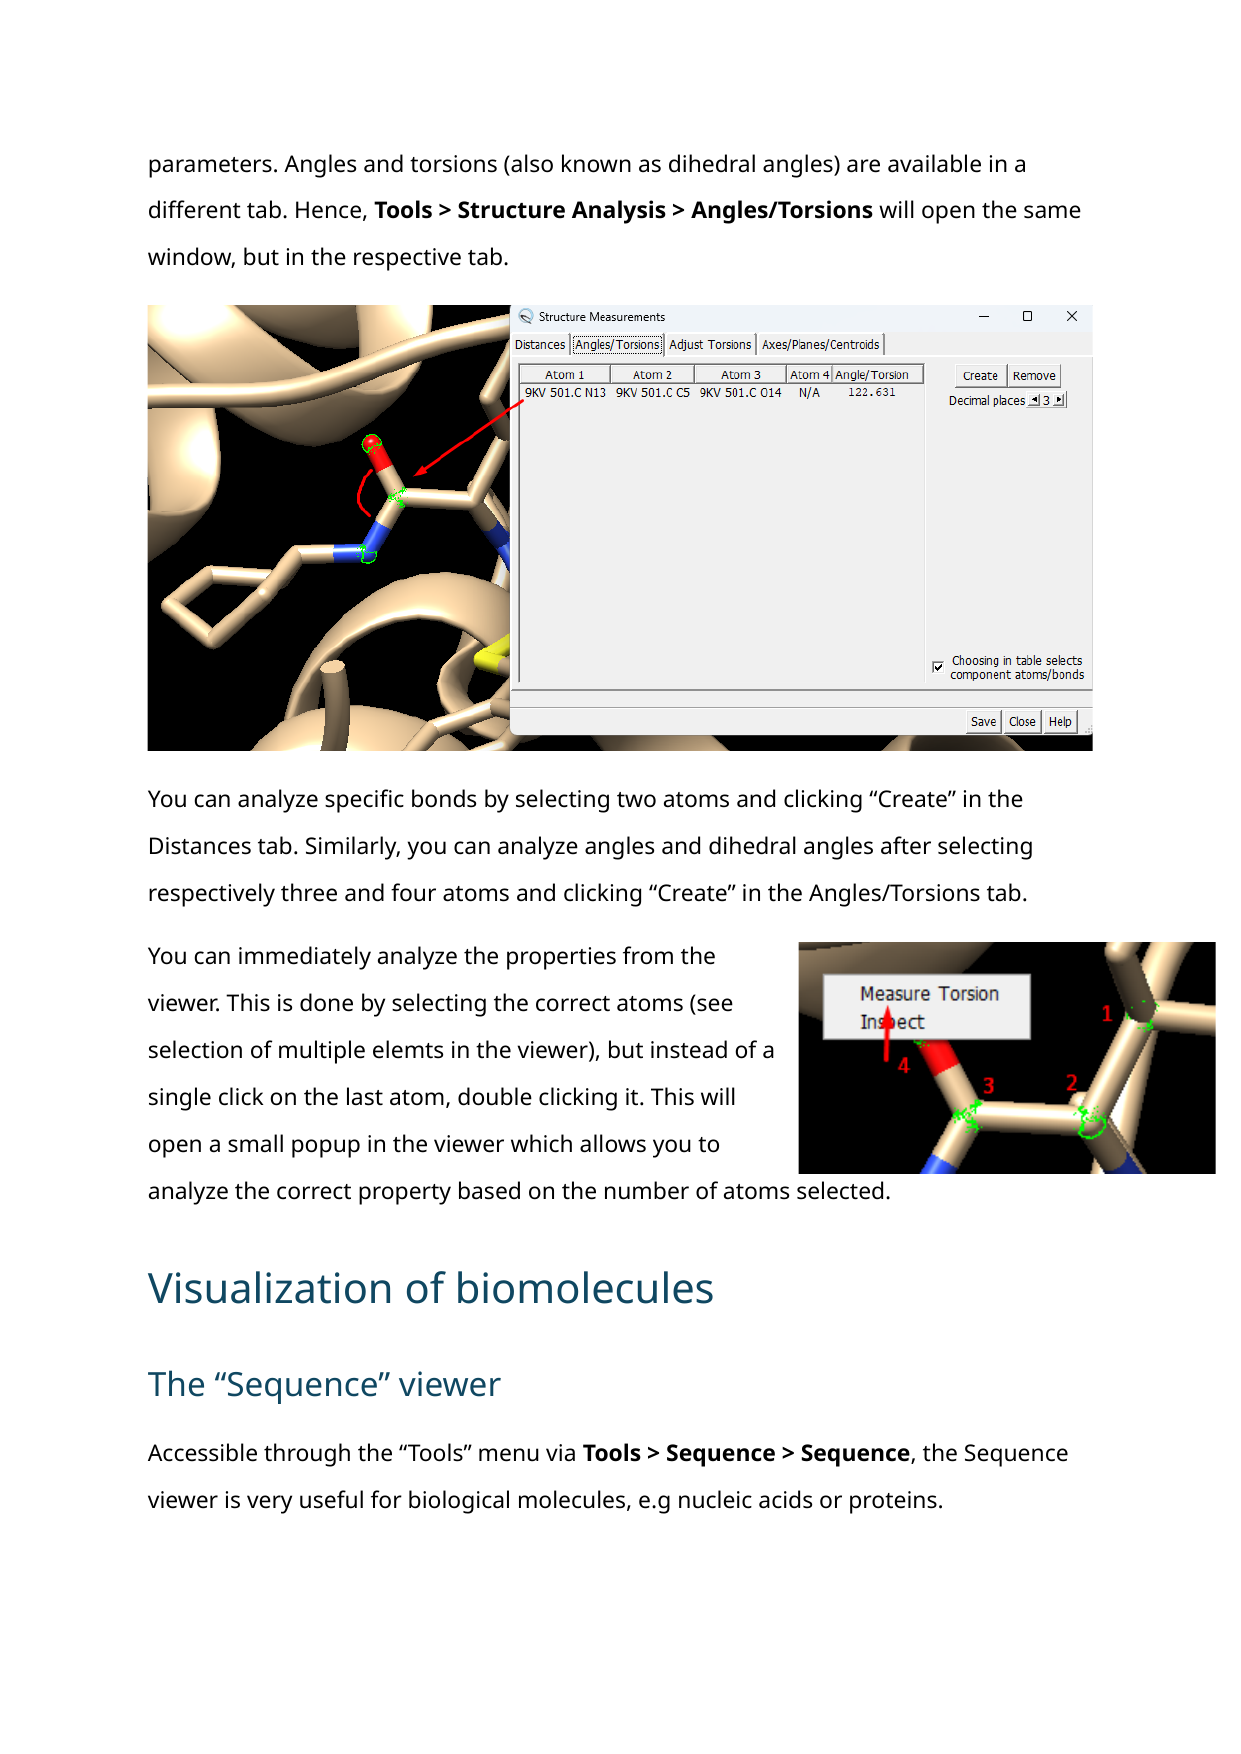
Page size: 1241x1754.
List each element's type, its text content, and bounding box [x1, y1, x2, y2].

picture [147, 305, 1093, 751]
text You can analyze specific bonds by selecting two atoms and clicking “Create” in the Distances tab. Similarly, you can analyze angles and dihedral angles after selecting respectively three and four atoms and clicking “Create” in the Angles/Torsions tab. [148, 783, 1093, 908]
text Accessible through the “Tools” menu via Tools > Sequence > Sequence, the Sequence viewer is very useful for biological molecules, e.g nucleic acids or proteins. [148, 1437, 1093, 1515]
picture [798, 942, 1216, 1174]
text You can immediately analyze the properties from the viewer. This is done by selecting the correct atoms (see selection of multiple elemts in the viewer), but instead of a single click on the last atom, double clicking it. This will open a small popup in the viewer which allows you to analyze the correct property based on the number of atoms selected. [148, 940, 1093, 1206]
subtitle Visualization of biomolecules [148, 1259, 1093, 1316]
subtitle The “Sequence” viewer [148, 1361, 1093, 1406]
